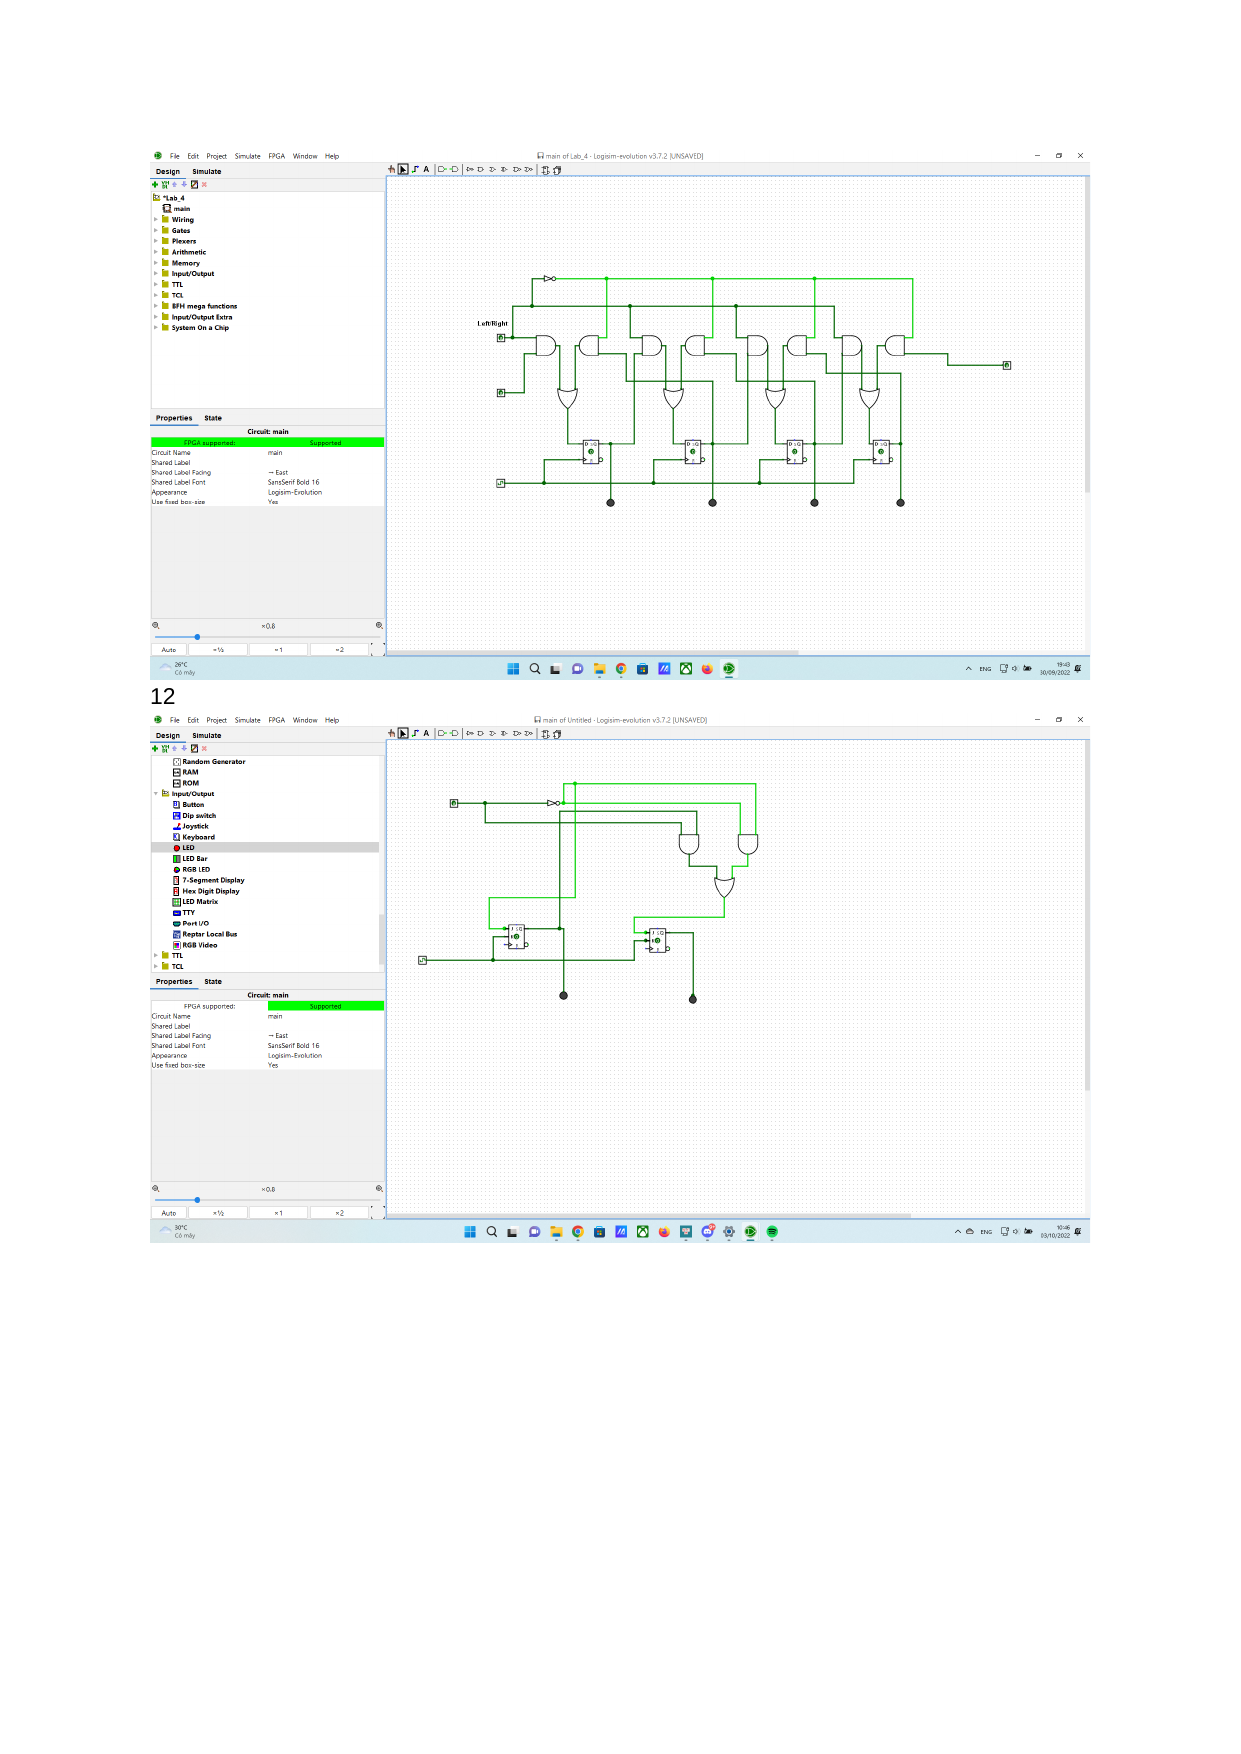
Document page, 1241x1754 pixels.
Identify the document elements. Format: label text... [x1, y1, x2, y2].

picture [150, 150, 1091, 680]
text 12 [150, 683, 1090, 709]
picture [150, 713, 1091, 1243]
